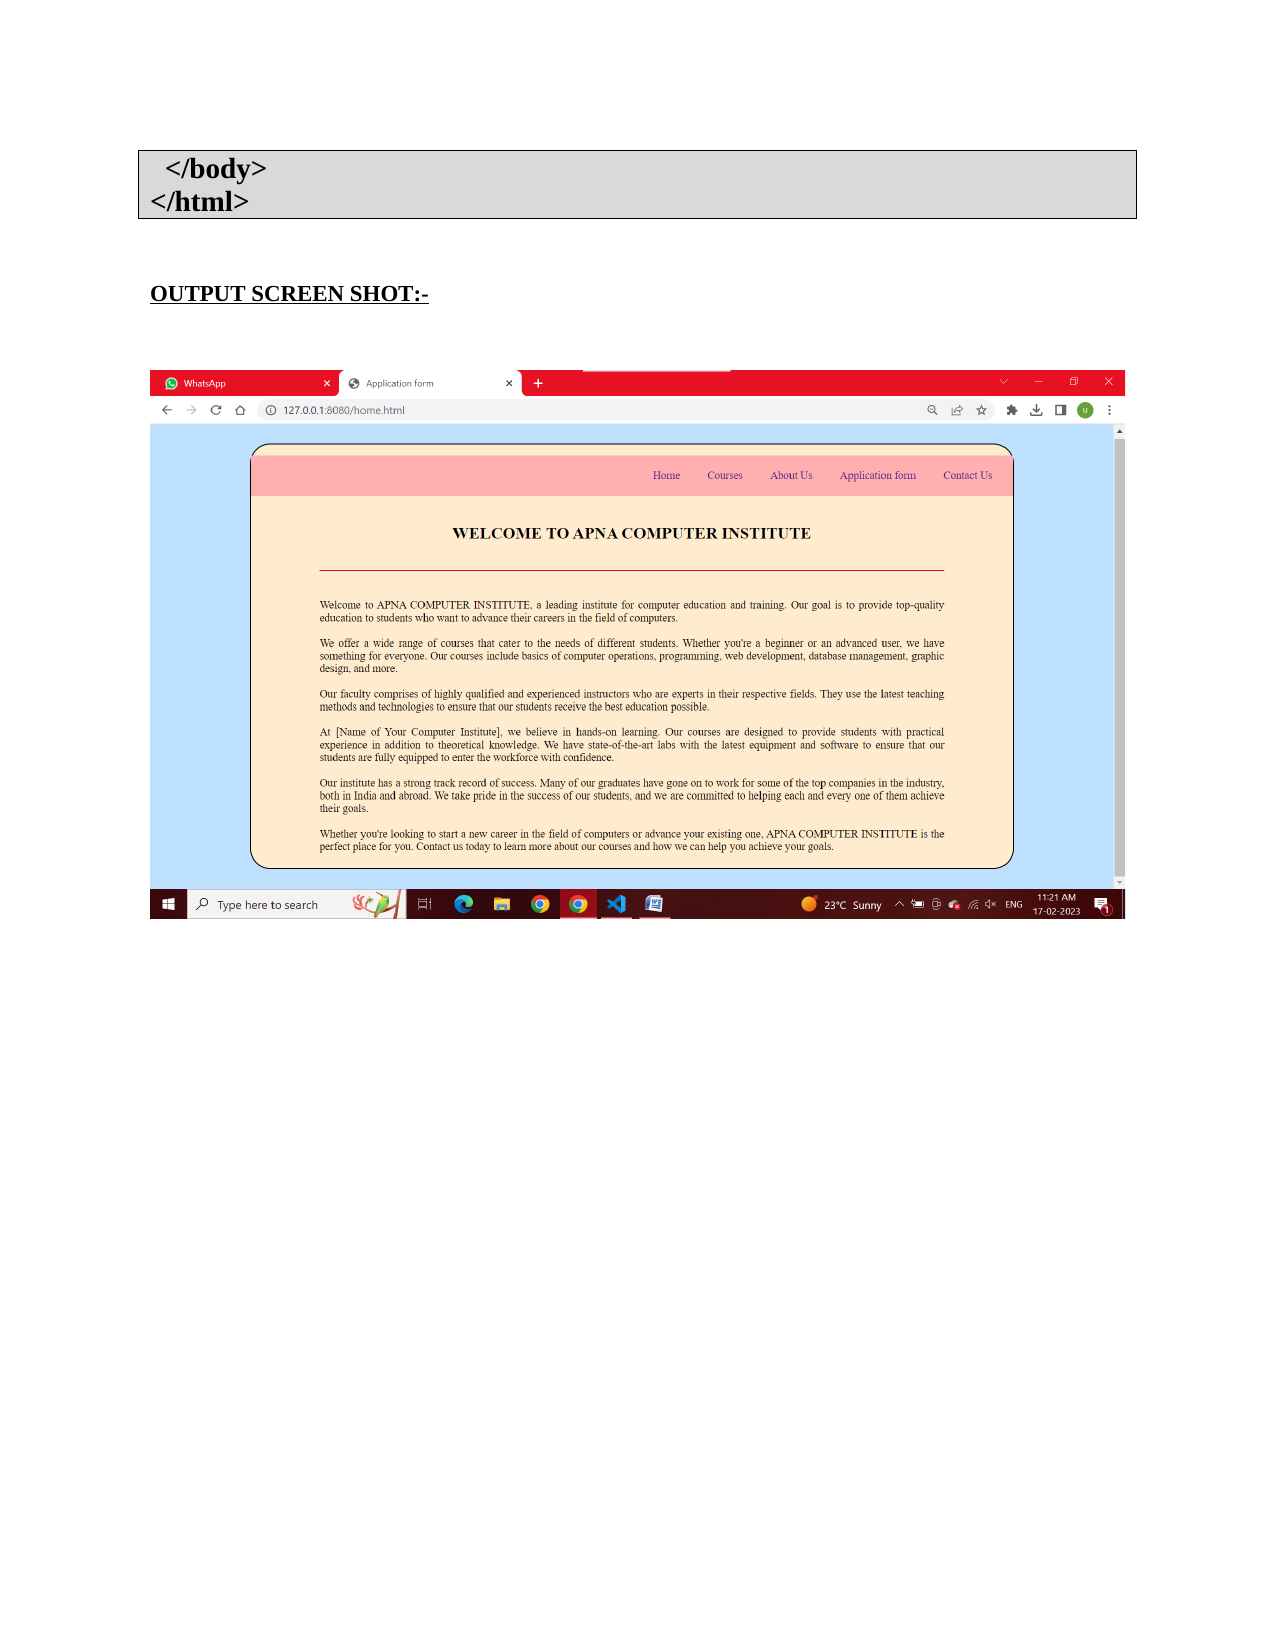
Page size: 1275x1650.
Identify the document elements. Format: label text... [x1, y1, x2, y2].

text OUTPUT SCREEN SHOT:- [150, 279, 1125, 306]
picture [150, 370, 1125, 919]
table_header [139, 151, 1136, 218]
